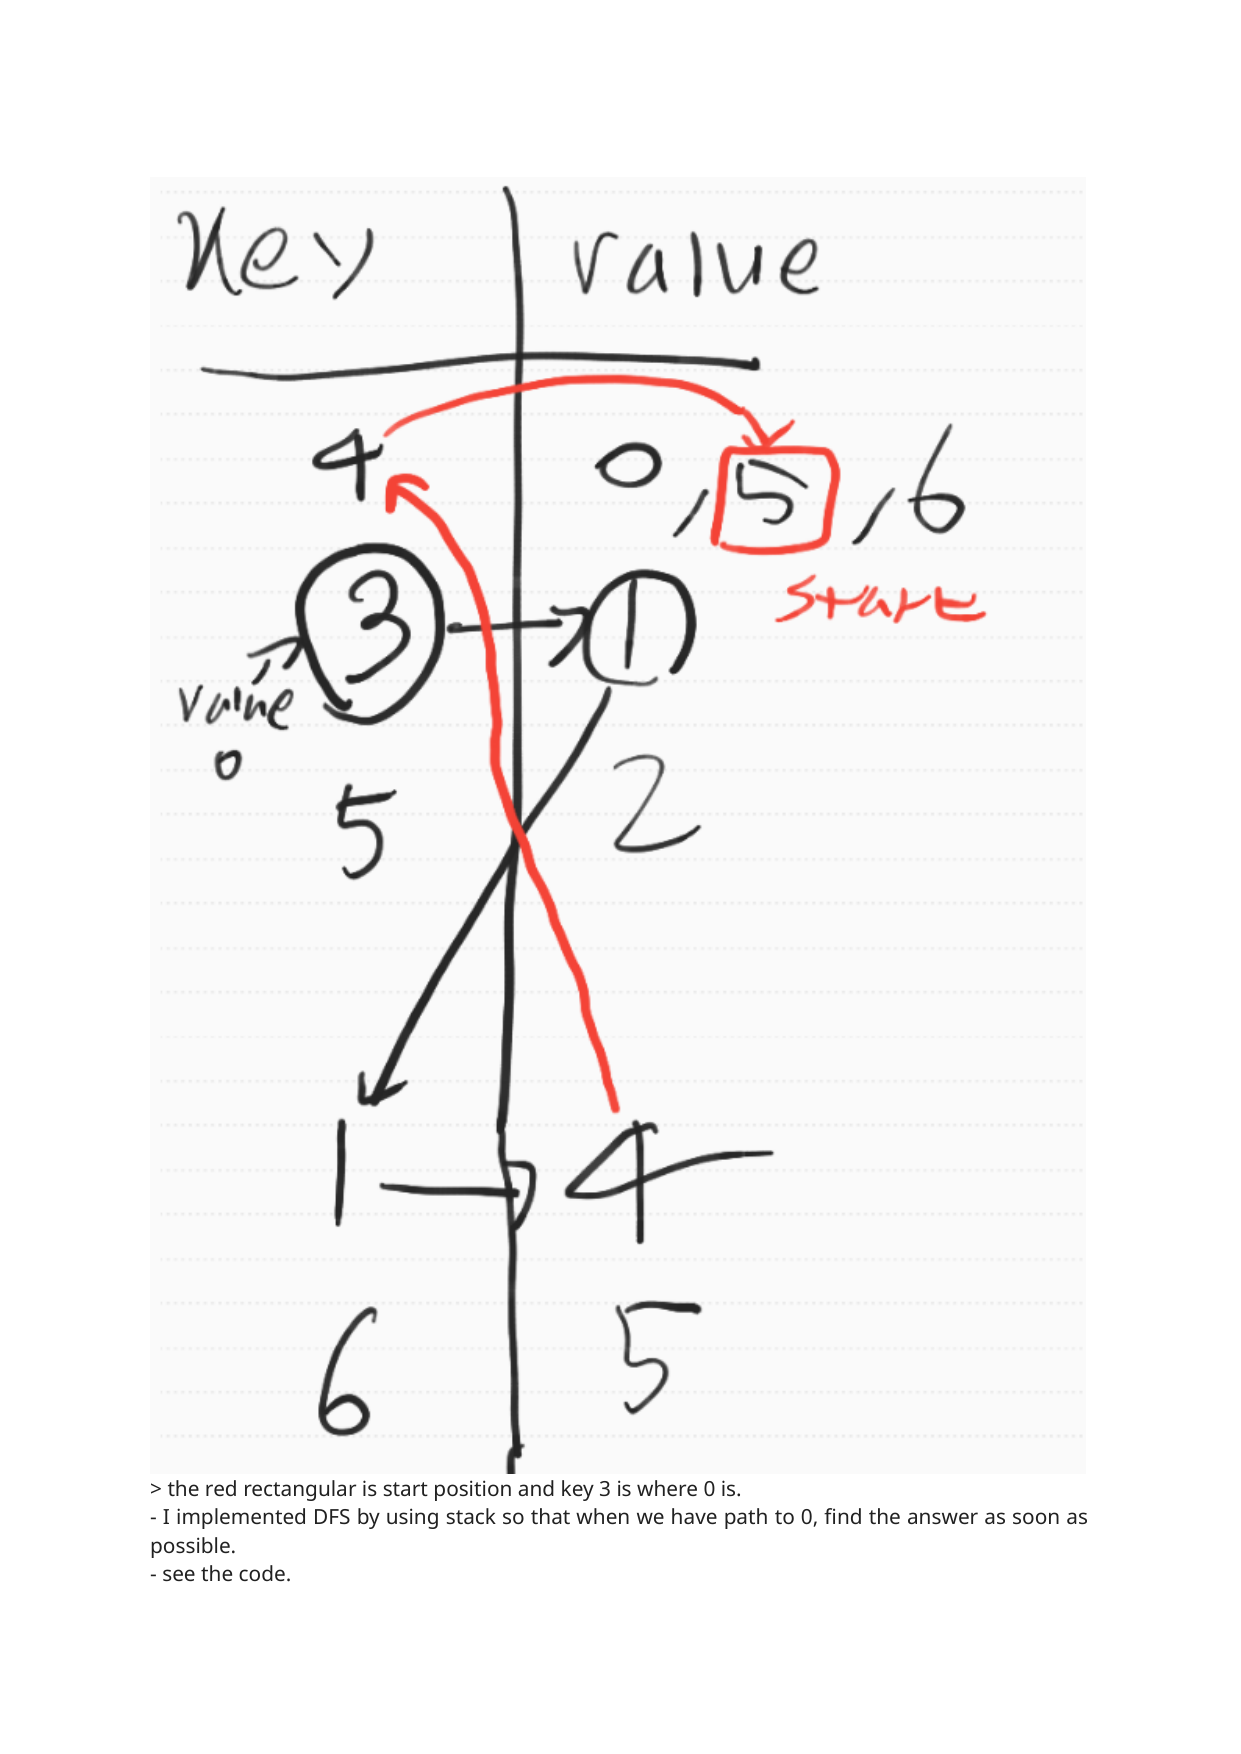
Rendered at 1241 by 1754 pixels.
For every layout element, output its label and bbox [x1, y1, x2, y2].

picture [150, 177, 1086, 1474]
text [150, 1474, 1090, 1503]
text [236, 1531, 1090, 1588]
